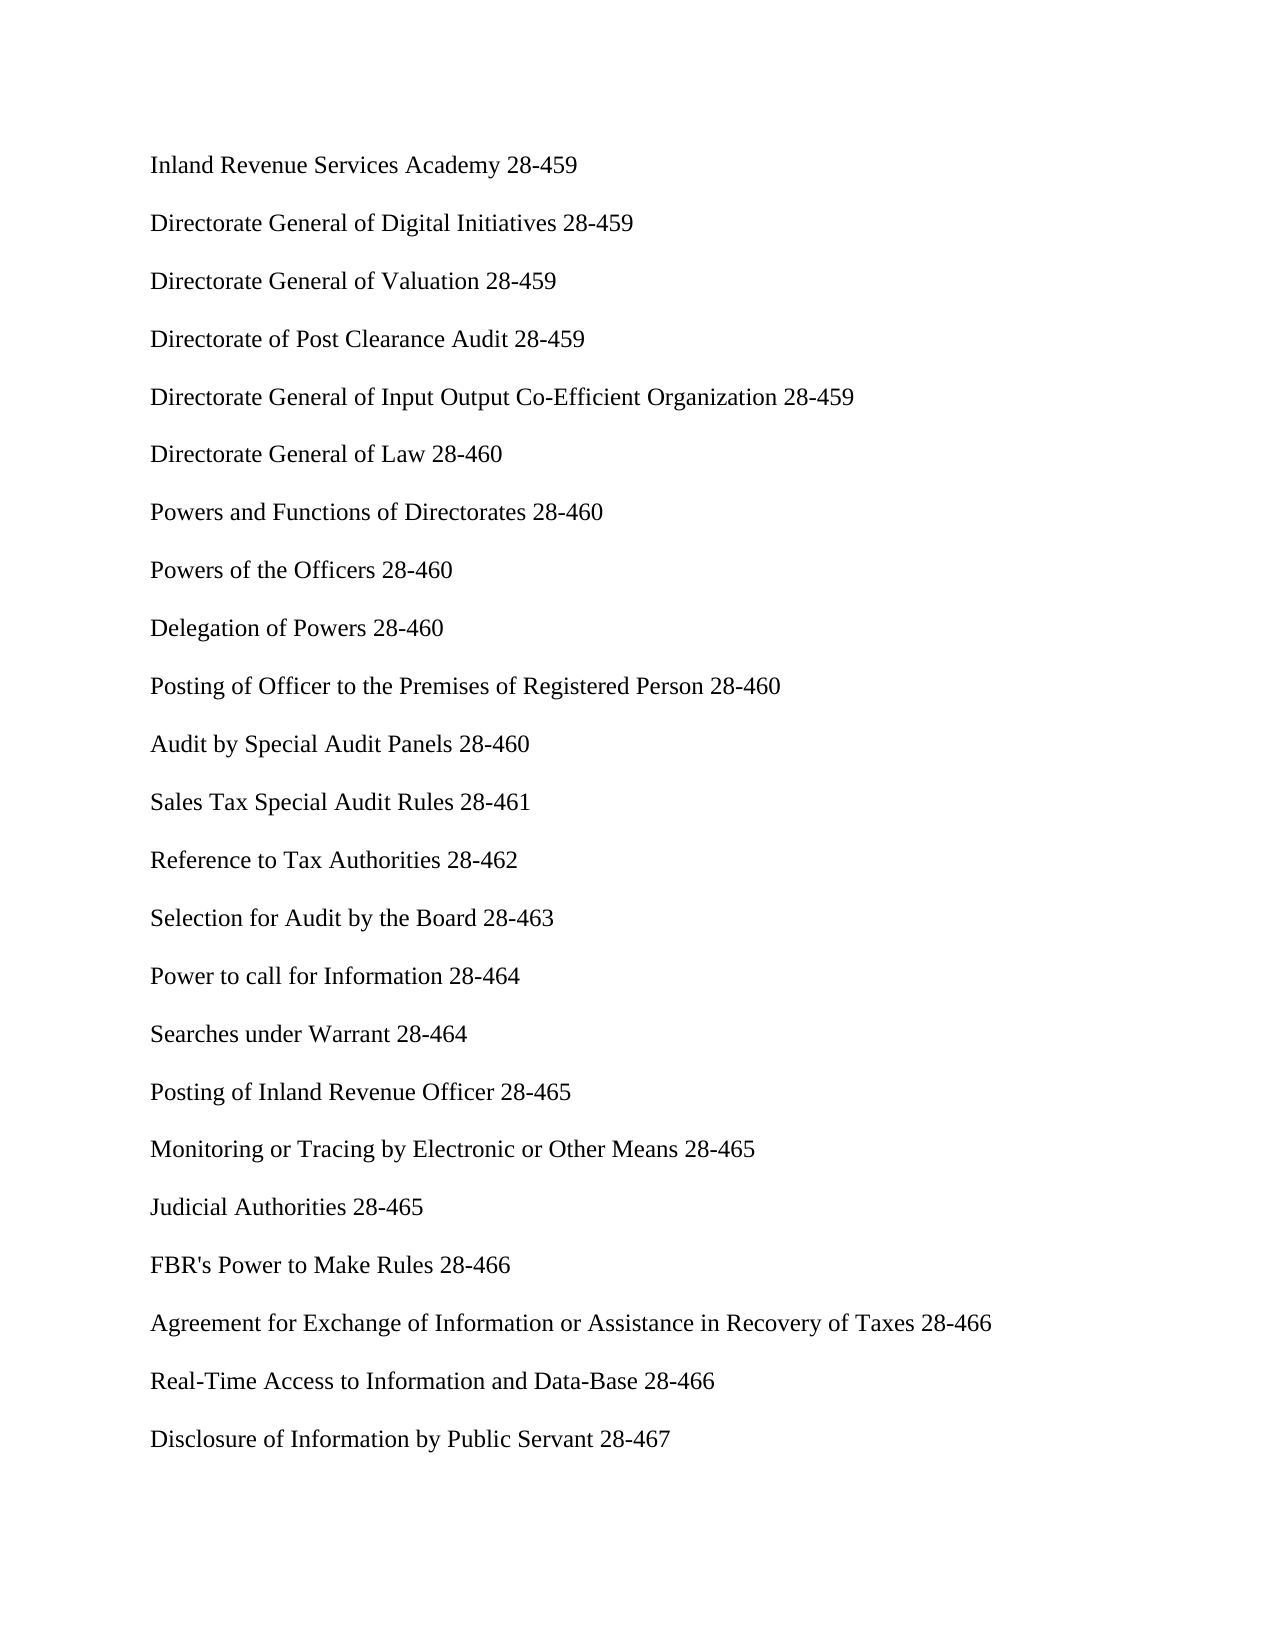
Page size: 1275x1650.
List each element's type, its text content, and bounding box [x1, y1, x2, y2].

text Directorate General of Valuation 28-459 [150, 266, 1125, 294]
text Directorate General of Digital Initiatives 28-459 [150, 208, 1125, 237]
text Directorate General of Law 28-460 [150, 439, 1125, 468]
text Delegation of Powers 28-460 [150, 613, 1125, 642]
text Inland Revenue Services Academy 28-459 [150, 150, 1125, 179]
text Posting of Officer to the Premises of Registered Person 28-460 [150, 671, 1125, 700]
text Selection for Audit by the Board 28-463 [150, 903, 1125, 932]
text Directorate of Post Clearance Audit 28-459 [150, 324, 1125, 352]
text Searches under Warrant 28-464 [150, 1019, 1125, 1047]
text FBR's Power to Make Rules 28-466 [150, 1250, 1125, 1279]
text Judicial Authorities 28-465 [150, 1192, 1125, 1221]
text Powers of the Officers 28-460 [150, 555, 1125, 584]
text Powers and Functions of Directorates 28-460 [150, 497, 1125, 526]
text Audit by Special Audit Panels 28-460 [150, 729, 1125, 758]
text Power to call for Information 28-464 [150, 961, 1125, 989]
text Real-Time Access to Information and Data-Base 28-466 [150, 1366, 1125, 1395]
text Reference to Tax Authorities 28-462 [150, 845, 1125, 874]
text Monitoring or Tracing by Electronic or Other Means 28-465 [150, 1134, 1125, 1163]
text Posting of Inland Revenue Officer 28-465 [150, 1077, 1125, 1105]
text Agreement for Exchange of Information or Assistance in Recovery of Taxes 28-466 [150, 1308, 1125, 1337]
text Disclosure of Information by Public Servant 28-467 [150, 1424, 1125, 1453]
text Directorate General of Input Output Co-Efficient Organization 28-459 [150, 382, 1125, 410]
text Sales Tax Special Audit Rules 28-461 [150, 787, 1125, 816]
